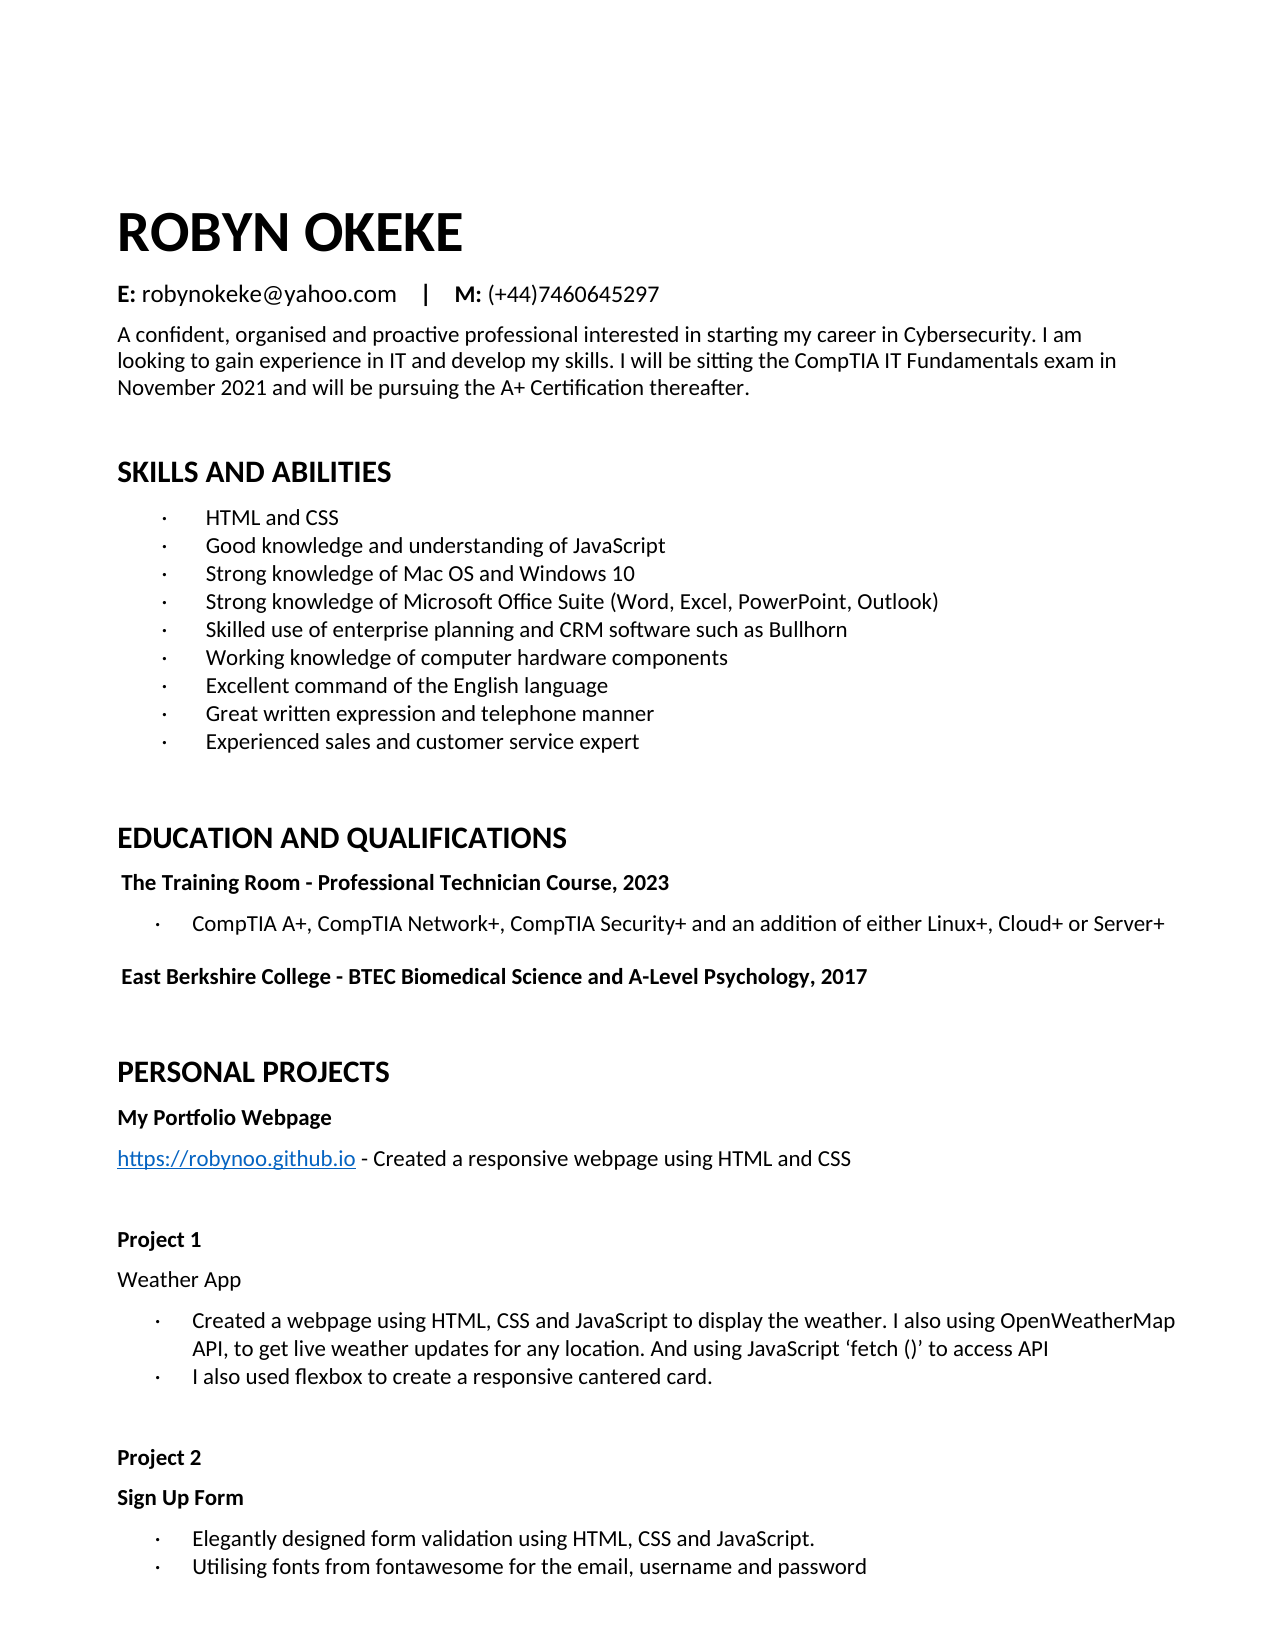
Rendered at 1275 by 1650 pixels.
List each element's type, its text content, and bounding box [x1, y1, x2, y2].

list Experienced sales and customer service expert [161, 727, 1203, 755]
list CompTIA A+, CompTIA Network+, CompTIA Security+ and an addition of either Linux+, Cloud+ or Server+ [154, 909, 1181, 937]
text PERSONAL PROJECTS [117, 1052, 1181, 1091]
list HTML and CSS [161, 503, 1203, 531]
list Elegantly designed form validation using HTML, CSS and JavaScript. [154, 1524, 1181, 1552]
list Strong knowledge of Mac OS and Windows 10 [161, 559, 1203, 587]
text The Training Room - Professional Technician Course, 2023 [121, 868, 1181, 896]
list Skilled use of enterprise planning and CRM software such as Bullhorn [161, 615, 1203, 643]
list Great written expression and telephone manner [161, 699, 1203, 727]
list Utilising fonts from fontawesome for the email, username and password [154, 1552, 1181, 1580]
text East Berkshire College - BTEC Biomedical Science and A-Level Psychology, 2017 [121, 962, 1181, 990]
text A confident, organised and proactive professional interested in starting my career in Cybersecurity. I am looking to gain experience in IT and develop my skills. I will be sitting the CompTIA IT Fundamentals exam in November 2021 and will be pursuing the A+ Certification thereafter. [117, 321, 1151, 401]
list Created a webpage using HTML, CSS and JavaScript to display the weather. I also using OpenWeatherMap API, to get live weather updates for any location. And using JavaScript ‘fetch ()’ to access API [154, 1306, 1181, 1362]
text Project 2 [117, 1443, 1181, 1471]
list Working knowledge of computer hardware components [161, 643, 1203, 671]
text Weather App [117, 1265, 1181, 1293]
text Project 1 [117, 1225, 1181, 1253]
text SKILLS AND ABILITIES [117, 452, 611, 491]
list Strong knowledge of Microsoft Office Suite (Word, Excel, PowerPoint, Outlook) [161, 587, 1203, 615]
list Good knowledge and understanding of JavaScript [161, 531, 1203, 559]
list Excellent command of the English language [161, 671, 1203, 699]
text Sign Up Form [117, 1483, 1181, 1511]
text My Portfolio Webpage [117, 1103, 1181, 1131]
text EDUCATION AND QUALIFICATIONS [117, 818, 1181, 856]
text https://robynoo.github.io - Created a responsive webpage using HTML and CSS [117, 1144, 1181, 1172]
list I also used flexbox to create a responsive cantered card. [154, 1362, 1181, 1390]
text ROBYN OKEKE [117, 194, 1181, 266]
text E: robynokeke@yahoo.com | M: (+44)7460645297 [117, 278, 1181, 308]
